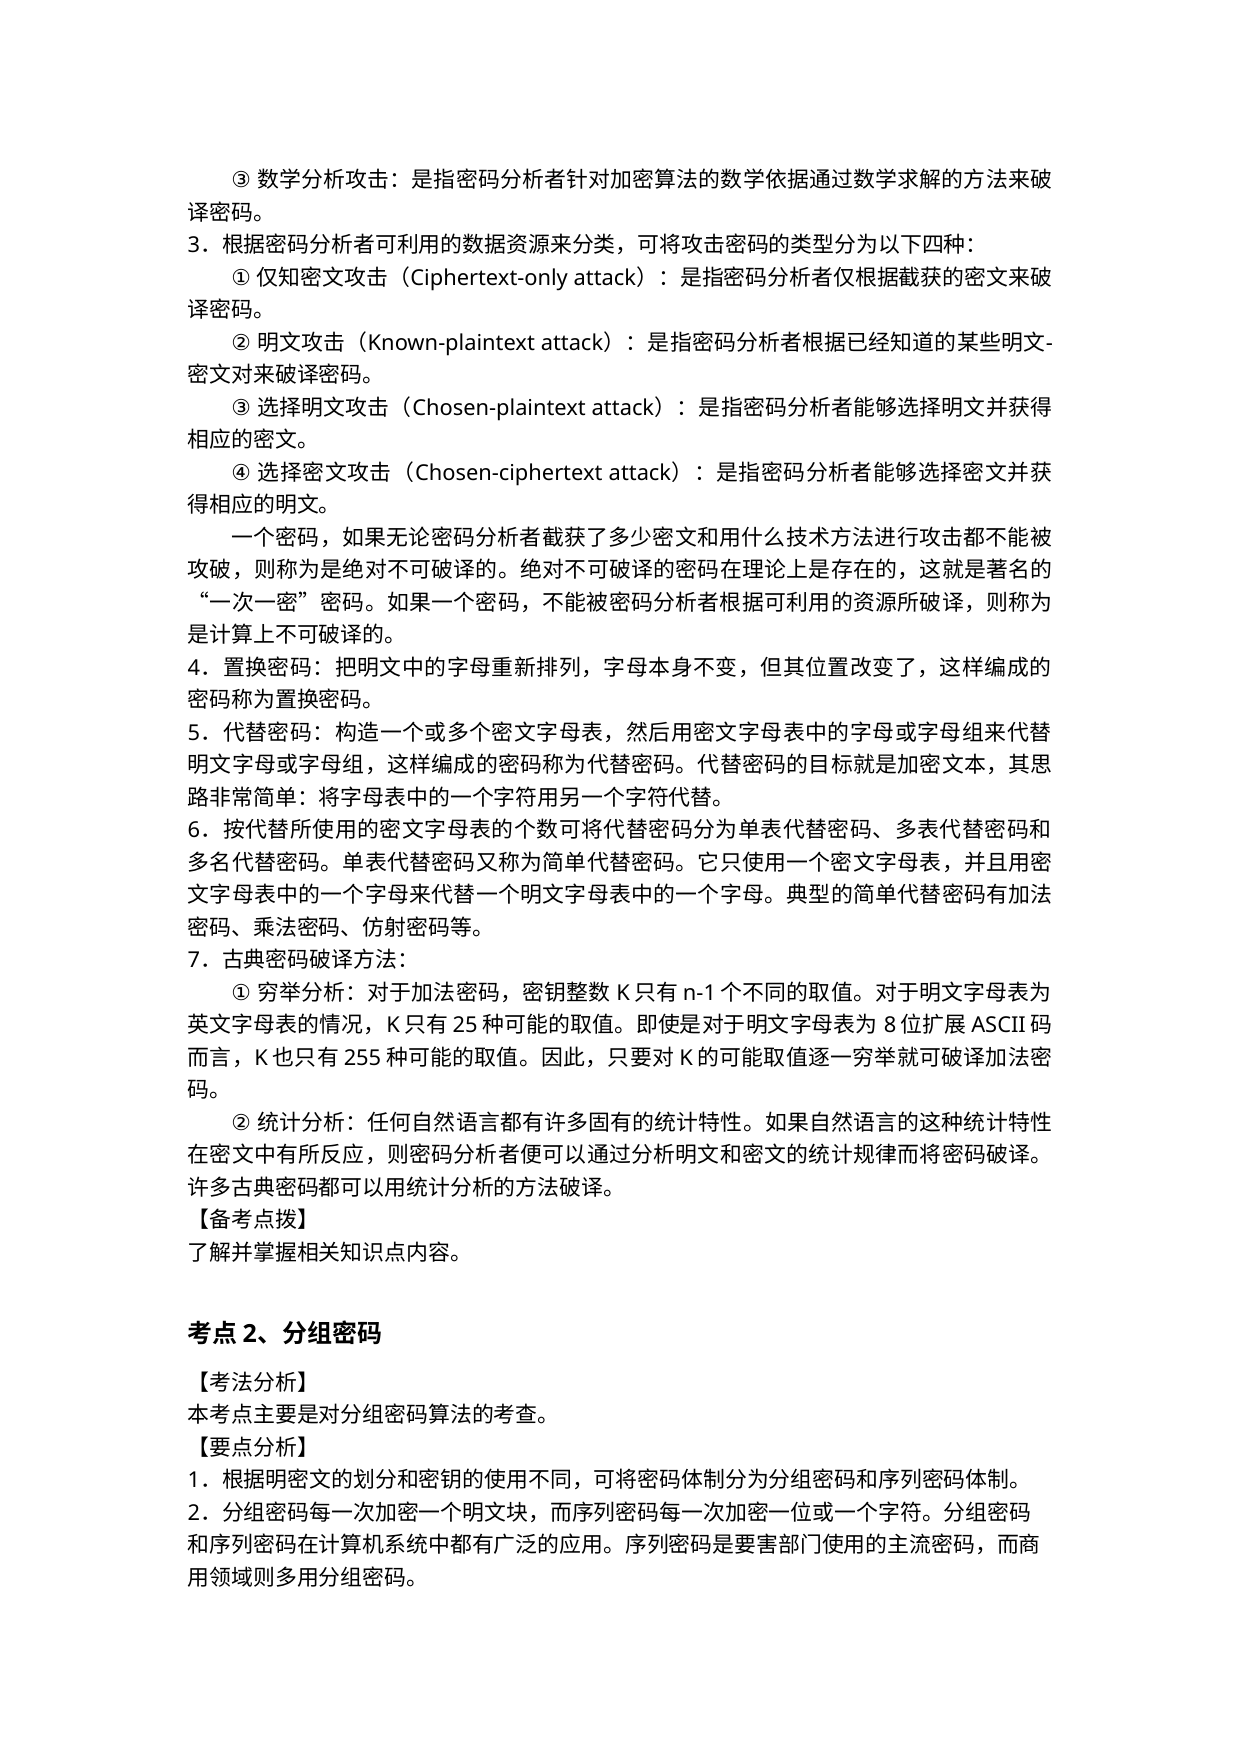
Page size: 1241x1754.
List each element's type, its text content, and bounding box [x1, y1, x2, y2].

text 1．根据明密文的划分和密钥的使用不同，可将密码体制分为分组密码和序列密码体制。 [187, 1462, 1053, 1494]
text ③ 数学分析攻击：是指密码分析者针对加密算法的数学依据通过数学求解的方法来破译密码。 [187, 162, 1053, 227]
text 6．按代替所使用的密文字母表的个数可将代替密码分为单表代替密码、多表代替密码和多名代替密码。单表代替密码又称为简单代替密码。它只使用一个密文字母表，并且用密文字母表中的一个字母来代替一个明文字母表中的一个字母。典型的简单代替密码有加法密码、乘法密码、仿射密码等。 [187, 812, 1053, 942]
text 5．代替密码：构造一个或多个密文字母表，然后用密文字母表中的字母或字母组来代替明文字母或字母组，这样编成的密码称为代替密码。代替密码的目标就是加密文本，其思路非常简单：将字母表中的一个字符用另一个字符代替。 [187, 714, 1053, 812]
subtitle 考点2、分组密码 [187, 1299, 1053, 1364]
text 【考法分析】 [187, 1364, 1053, 1397]
text ① 仅知密文攻击（Ciphertext-only attack）：是指密码分析者仅根据截获的密文来破译密码。 [187, 259, 1053, 324]
text 4．置换密码：把明文中的字母重新排列，字母本身不变，但其位置改变了，这样编成的密码称为置换密码。 [187, 649, 1053, 714]
text 【备考点拨】 [187, 1202, 1053, 1234]
text 7．古典密码破译方法： [187, 942, 1053, 974]
text ① 穷举分析：对于加法密码，密钥整数K只有n-1个不同的取值。对于明文字母表为英文字母表的情况，K只有25种可能的取值。即使是对于明文字母表为8位扩展ASCII码而言，K也只有255种可能的取值。因此，只要对K的可能取值逐一穷举就可破译加法密码。 [187, 974, 1053, 1104]
text ② 明文攻击（Known-plaintext attack）：是指密码分析者根据已经知道的某些明文-密文对来破译密码。 [187, 324, 1053, 389]
text ④ 选择密文攻击（Chosen-ciphertext attack）：是指密码分析者能够选择密文并获得相应的明文。 [187, 454, 1053, 519]
text ② 统计分析：任何自然语言都有许多固有的统计特性。如果自然语言的这种统计特性在密文中有所反应，则密码分析者便可以通过分析明文和密文的统计规律而将密码破译。许多古典密码都可以用统计分析的方法破译。 [187, 1104, 1053, 1202]
text 【要点分析】 [187, 1429, 1053, 1462]
text 本考点主要是对分组密码算法的考查。 [187, 1397, 1053, 1429]
text 2．分组密码每一次加密一个明文块，而序列密码每一次加密一位或一个字符。分组密码和序列密码在计算机系统中都有广泛的应用。序列密码是要害部门使用的主流密码，而商用领域则多用分组密码。 [187, 1494, 1053, 1592]
text 一个密码，如果无论密码分析者截获了多少密文和用什么技术方法进行攻击都不能被攻破，则称为是绝对不可破译的。绝对不可破译的密码在理论上是存在的，这就是著名的“一次一密”密码。如果一个密码，不能被密码分析者根据可利用的资源所破译，则称为是计算上不可破译的。 [187, 519, 1053, 649]
text 了解并掌握相关知识点内容。 [187, 1234, 1053, 1267]
text 3．根据密码分析者可利用的数据资源来分类，可将攻击密码的类型分为以下四种： [187, 227, 1053, 259]
text ③ 选择明文攻击（Chosen-plaintext attack）：是指密码分析者能够选择明文并获得相应的密文。 [187, 389, 1053, 454]
